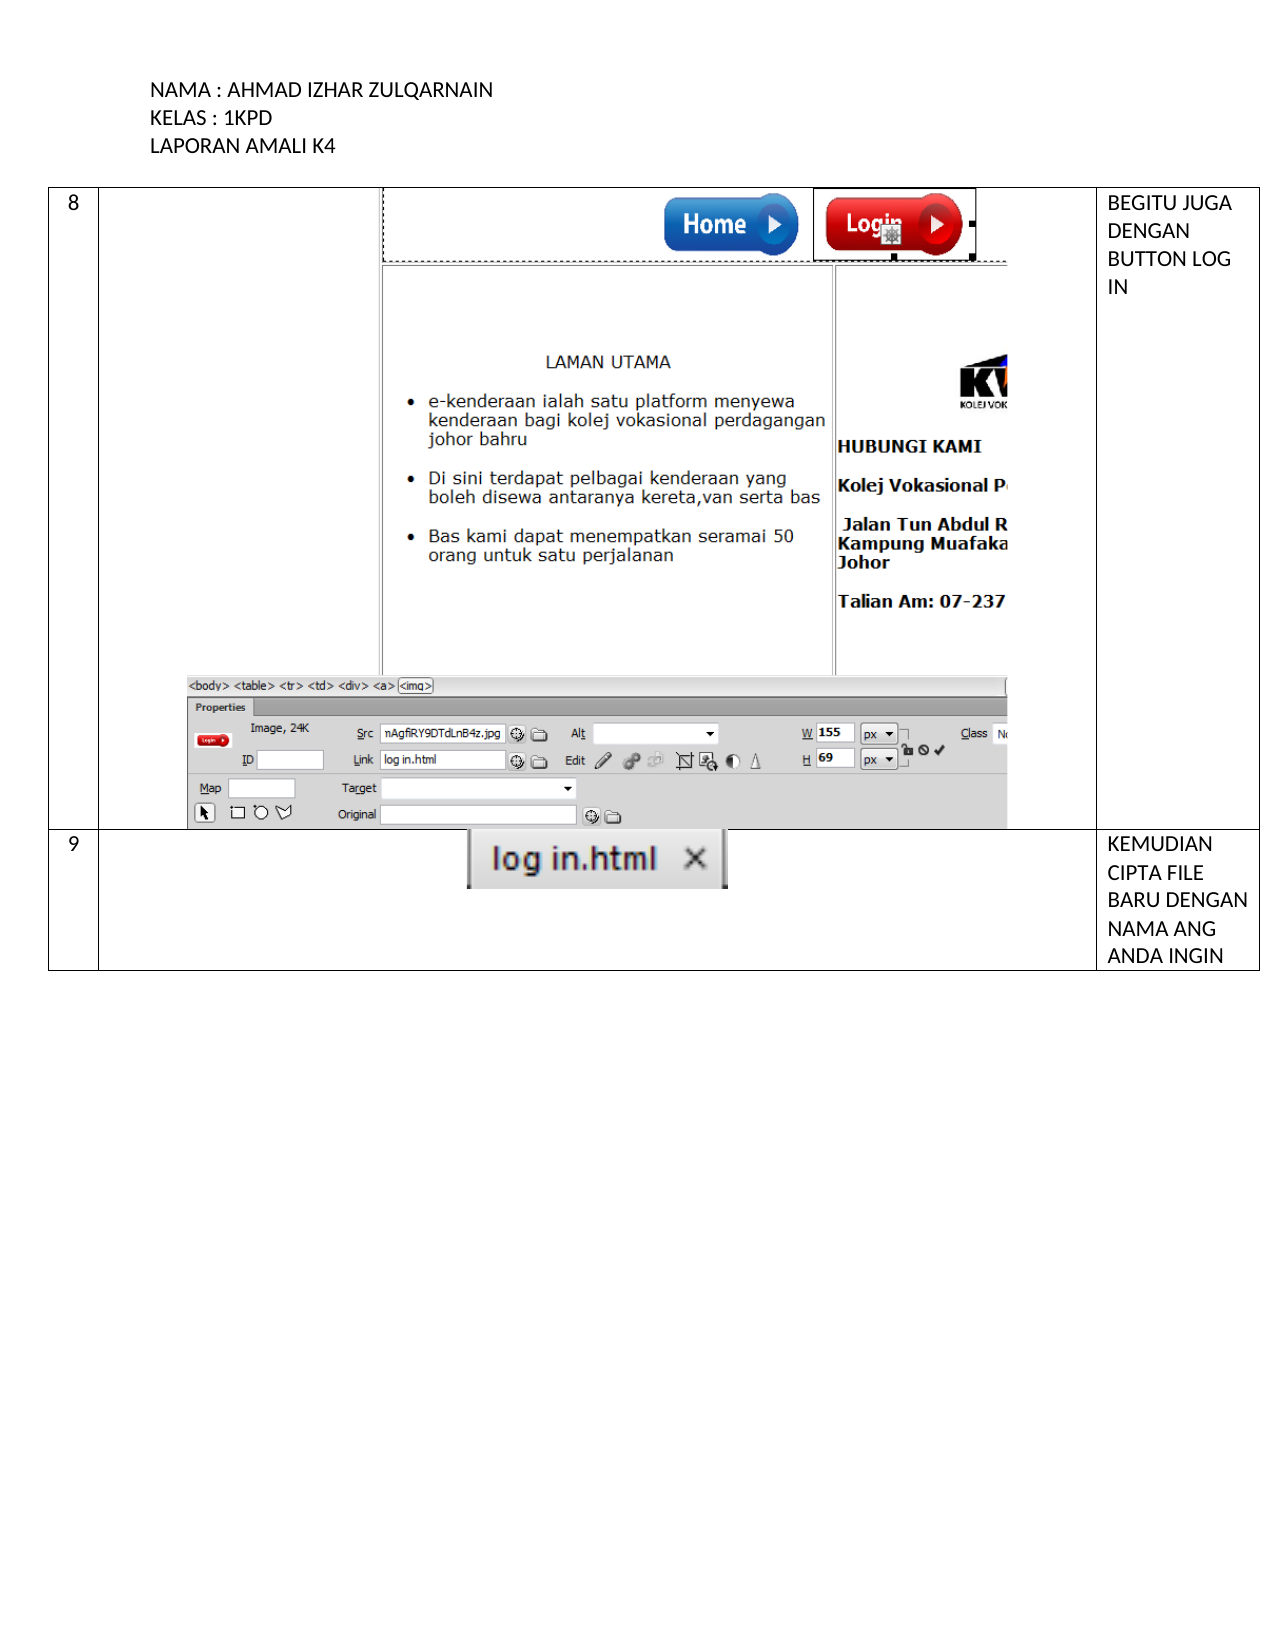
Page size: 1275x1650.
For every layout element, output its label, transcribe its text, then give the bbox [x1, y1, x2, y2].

table_cell 9 [49, 830, 98, 970]
picture [187, 188, 1008, 889]
table_cell KEMUDIAN CIPTA FILE BARU DENGAN NAMA ANG ANDA INGIN [1097, 830, 1259, 970]
table_cell [99, 830, 1096, 970]
table_cell BEGITU JUGA DENGAN BUTTON LOG IN [1097, 188, 1259, 828]
table_cell [1008, 188, 1096, 828]
table_cell [99, 188, 187, 828]
table_cell 8 [49, 188, 98, 828]
